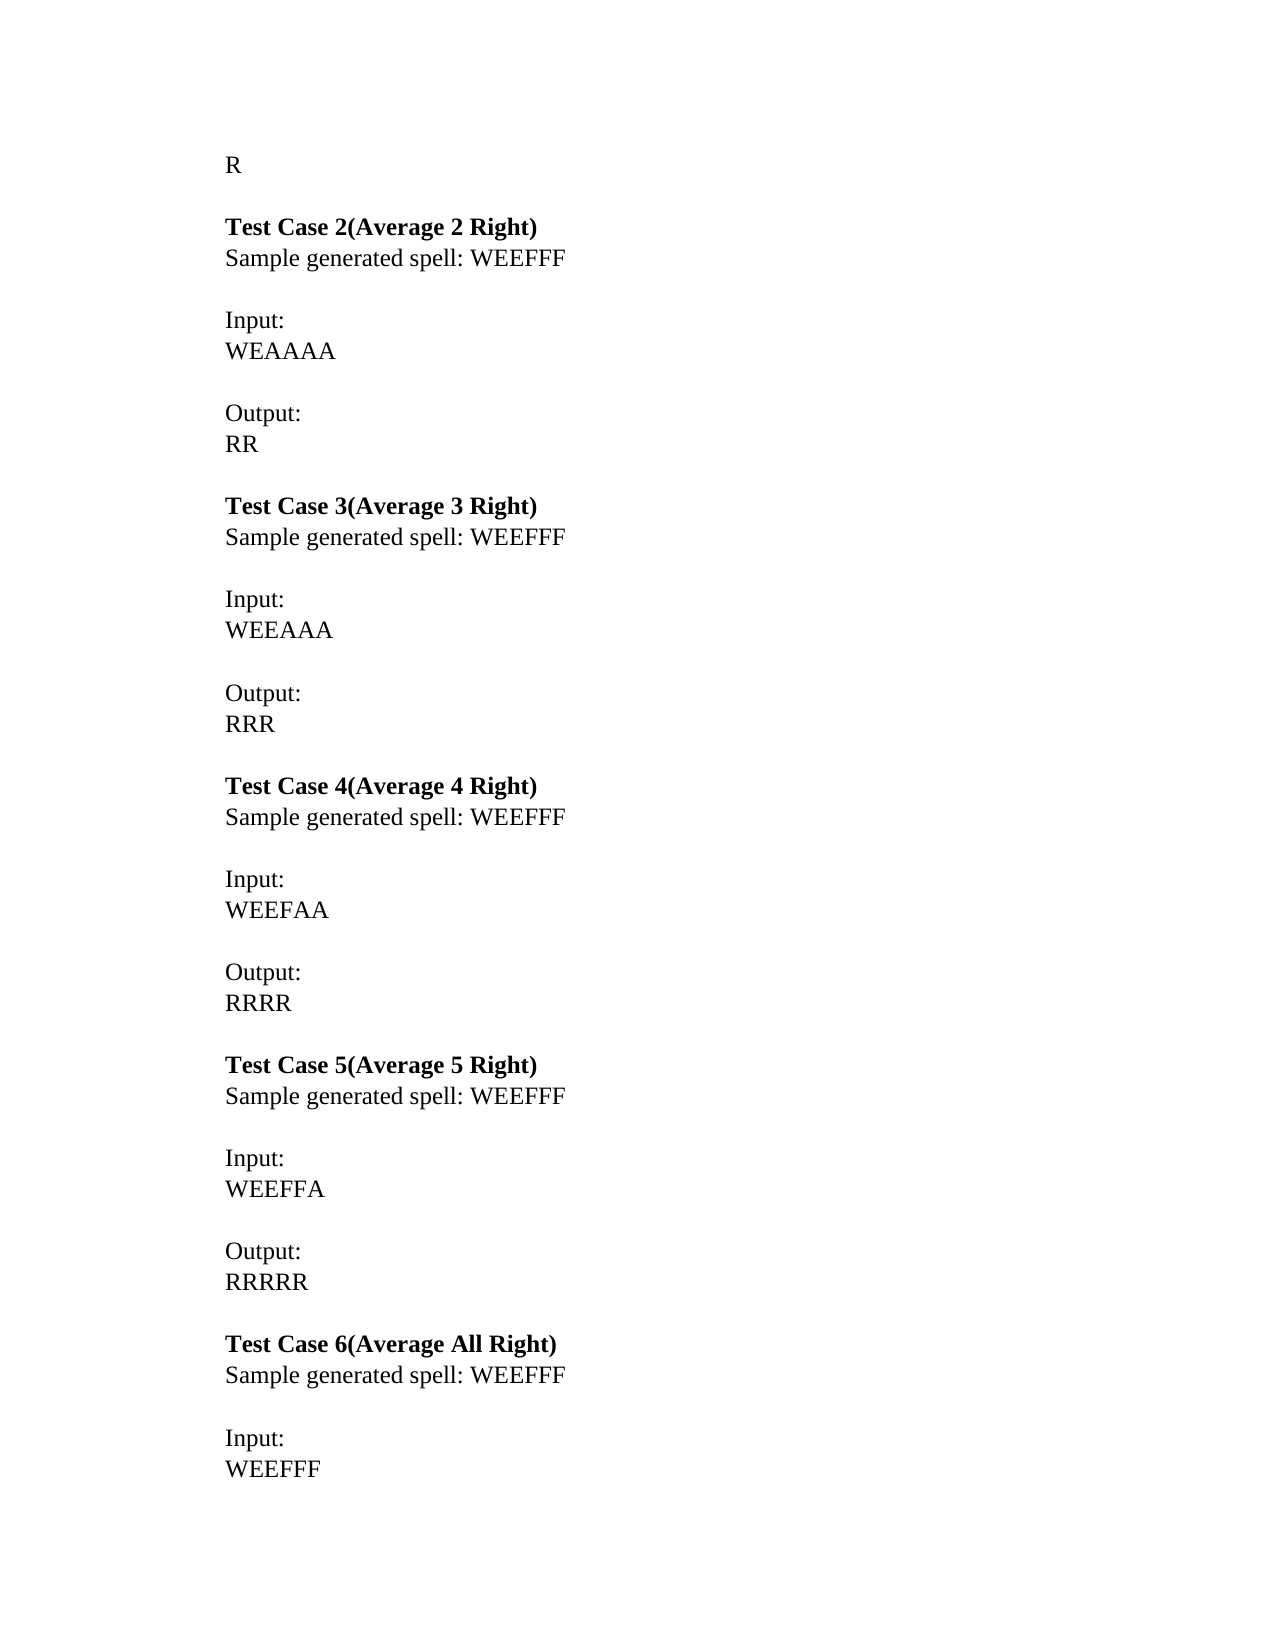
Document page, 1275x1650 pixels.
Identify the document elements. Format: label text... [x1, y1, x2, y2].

list Input: WEEFAA [225, 864, 1125, 924]
list Sample generated spell: WEEFFF [150, 802, 1125, 831]
list RRRR [225, 988, 1125, 1017]
list Output: [225, 678, 1125, 706]
list Output: [225, 957, 1125, 986]
list Test Case 2(Average 2 Right) [225, 212, 1125, 241]
list Input: WEEAAA [225, 584, 1125, 644]
list Output: [225, 1236, 1125, 1265]
list Input: WEEFFF [225, 1423, 1125, 1482]
list Test Case 6(Average All Right) [225, 1329, 1125, 1358]
list Input: WEEFFA [225, 1143, 1125, 1203]
list Sample generated spell: WEEFFF [150, 243, 1125, 272]
list RR [225, 429, 1125, 458]
list Sample generated spell: WEEFFF [150, 522, 1125, 551]
list Output: [225, 398, 1125, 427]
list Test Case 3(Average 3 Right) [225, 491, 1125, 520]
list Sample generated spell: WEEFFF [150, 1361, 1125, 1389]
list RRRRR [225, 1267, 1125, 1296]
list R [225, 150, 1125, 179]
list Sample generated spell: WEEFFF [150, 1081, 1125, 1110]
list RRR [225, 709, 1125, 737]
list Test Case 5(Average 5 Right) [225, 1050, 1125, 1079]
list Test Case 4(Average 4 Right) [225, 771, 1125, 799]
list Input: WEAAAA [225, 305, 1125, 365]
